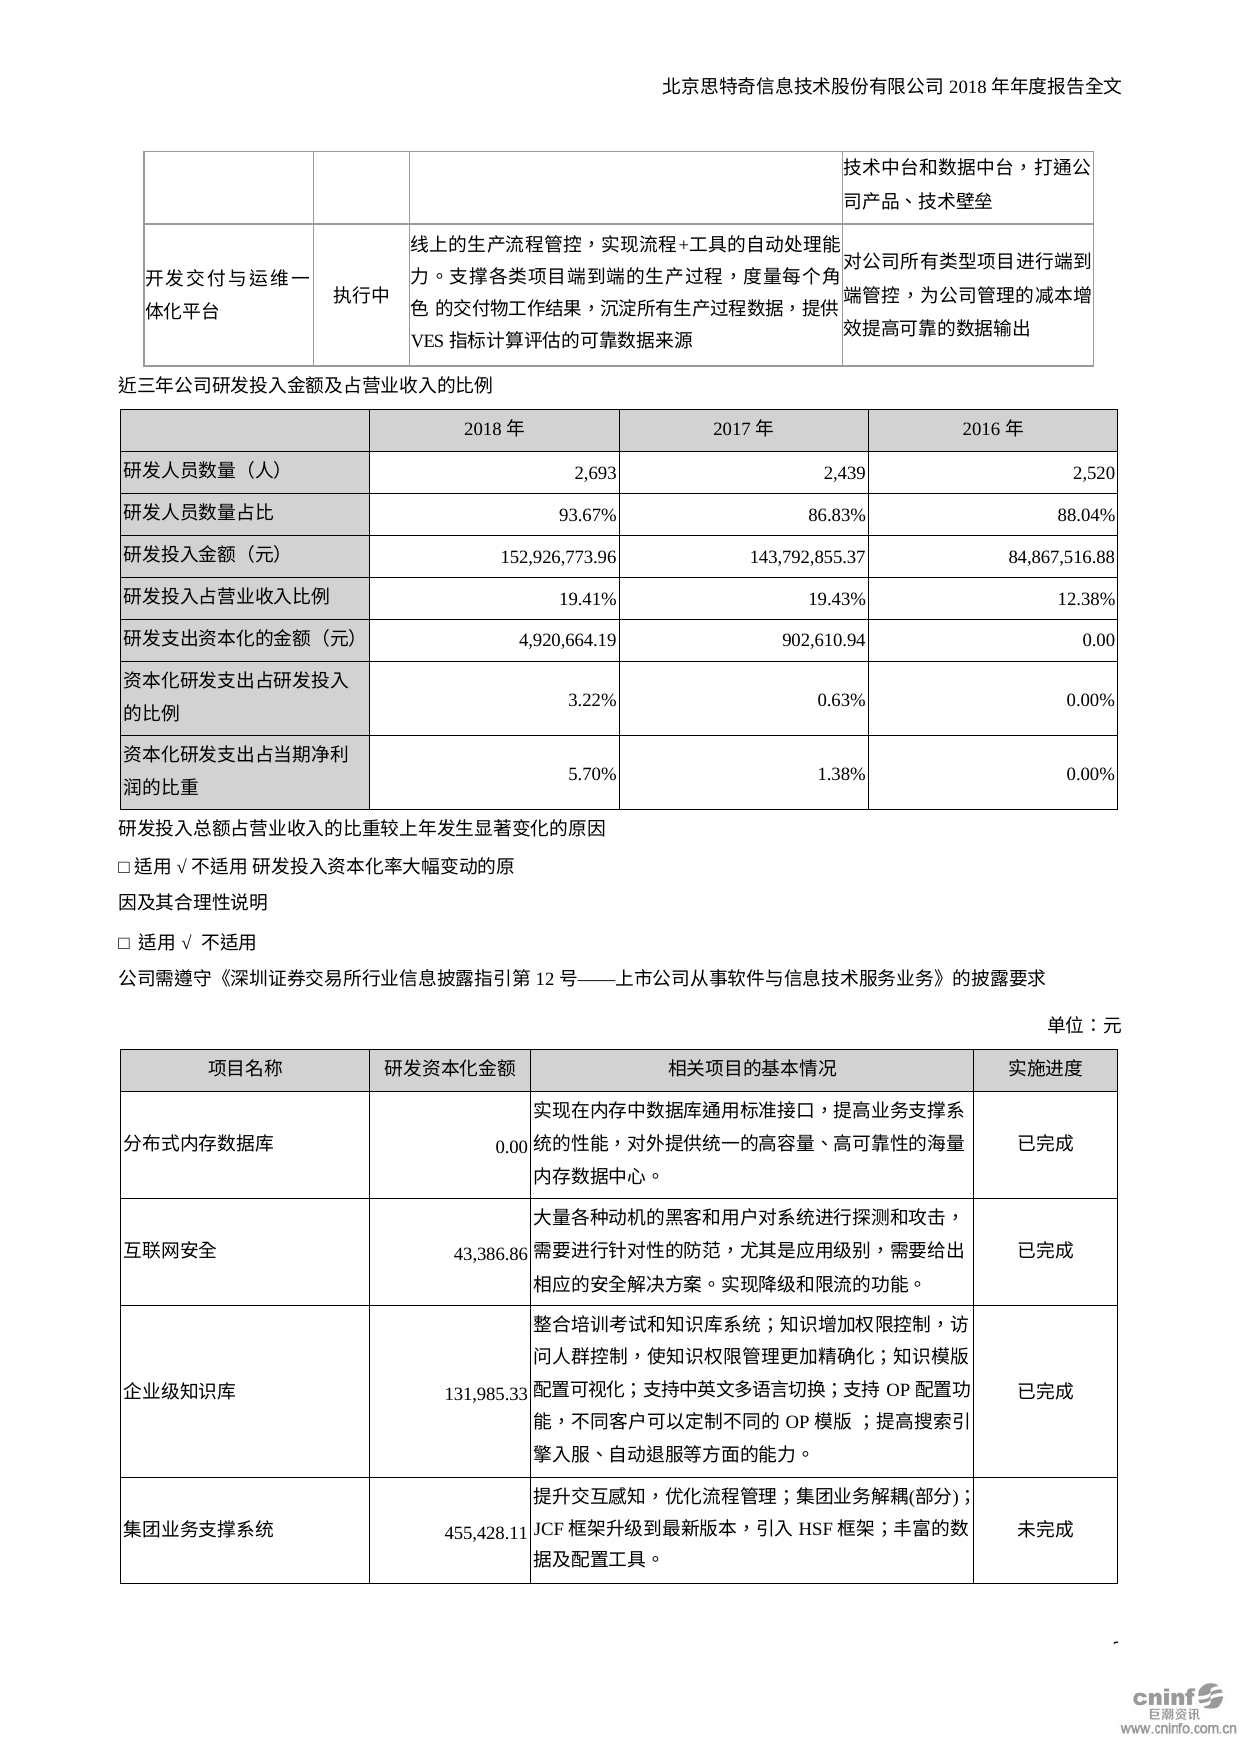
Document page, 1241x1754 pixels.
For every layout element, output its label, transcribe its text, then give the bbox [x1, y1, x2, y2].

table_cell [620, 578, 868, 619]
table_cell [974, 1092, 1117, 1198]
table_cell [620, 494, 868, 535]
text 近三年公司研发投入金额及占营业收入的比例 [118, 372, 1138, 398]
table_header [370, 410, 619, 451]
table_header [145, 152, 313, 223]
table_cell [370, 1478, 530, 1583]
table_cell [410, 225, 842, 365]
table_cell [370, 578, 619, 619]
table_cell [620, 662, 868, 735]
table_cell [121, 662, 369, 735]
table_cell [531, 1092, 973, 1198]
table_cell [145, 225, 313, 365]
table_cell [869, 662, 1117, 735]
text □ 适用 √ 不适用 [118, 929, 438, 955]
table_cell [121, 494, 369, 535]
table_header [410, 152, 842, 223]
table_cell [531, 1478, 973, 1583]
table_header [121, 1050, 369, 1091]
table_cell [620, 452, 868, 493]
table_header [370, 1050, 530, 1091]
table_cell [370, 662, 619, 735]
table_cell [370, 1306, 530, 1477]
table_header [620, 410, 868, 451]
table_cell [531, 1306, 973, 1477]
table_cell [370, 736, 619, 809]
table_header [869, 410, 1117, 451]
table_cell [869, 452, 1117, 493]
picture [1115, 1680, 1240, 1737]
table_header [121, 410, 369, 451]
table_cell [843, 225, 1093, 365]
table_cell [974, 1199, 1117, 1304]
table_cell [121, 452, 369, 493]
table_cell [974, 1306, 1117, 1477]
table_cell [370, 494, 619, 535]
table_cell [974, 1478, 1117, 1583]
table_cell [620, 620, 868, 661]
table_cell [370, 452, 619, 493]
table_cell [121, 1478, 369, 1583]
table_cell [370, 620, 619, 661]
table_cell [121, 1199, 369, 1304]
text 公司需遵守《深圳证券交易所行业信息披露指引第 12 号——上市公司从事软件与信息技术服务业务》的披露要求 [118, 966, 1048, 991]
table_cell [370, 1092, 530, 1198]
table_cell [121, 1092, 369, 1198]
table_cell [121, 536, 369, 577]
text 单位：元 [1048, 1012, 1240, 1037]
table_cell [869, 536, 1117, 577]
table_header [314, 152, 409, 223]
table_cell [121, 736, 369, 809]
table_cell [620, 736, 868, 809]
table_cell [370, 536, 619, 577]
text □ 适用 √ 不适用 研发投入资本化率大幅变动的原因及其合理性说明 [118, 853, 532, 915]
text 研发投入总额占营业收入的比重较上年发生显著变化的原因 [118, 816, 1048, 841]
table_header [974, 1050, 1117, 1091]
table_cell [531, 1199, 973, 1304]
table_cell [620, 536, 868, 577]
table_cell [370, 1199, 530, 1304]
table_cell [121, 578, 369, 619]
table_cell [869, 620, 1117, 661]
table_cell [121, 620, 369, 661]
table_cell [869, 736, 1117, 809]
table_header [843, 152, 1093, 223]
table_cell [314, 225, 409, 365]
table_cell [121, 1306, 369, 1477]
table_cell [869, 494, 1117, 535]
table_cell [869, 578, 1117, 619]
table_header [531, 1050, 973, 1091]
